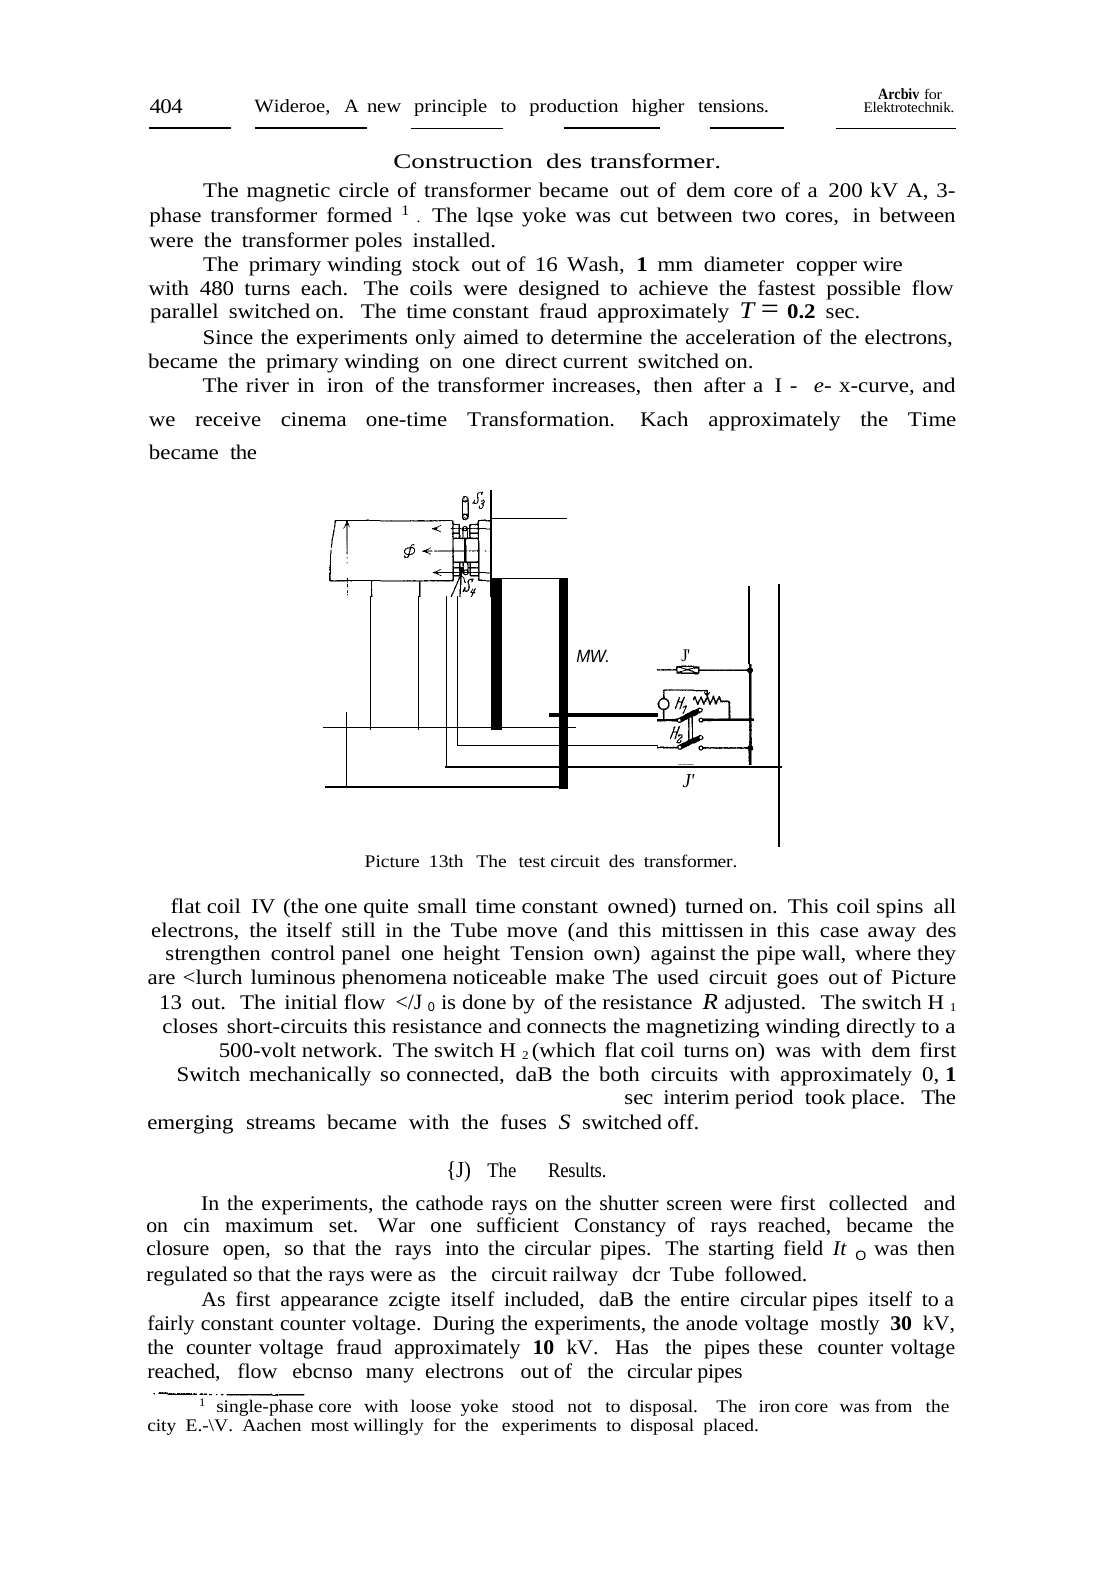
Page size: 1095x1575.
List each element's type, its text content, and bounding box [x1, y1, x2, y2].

text The river in iron of the transformer increases, then after a I - e- x-curve, and we receive cinema one-time Transformation. Kach approximately the Time​ became the [149, 373, 956, 464]
text In the experiments, the cathode rays on the shutter screen were first collected and on cin maximum set. War one sufficient Constancy of rays reached, became the closure open, so that the rays into the circular pipes. The starting field It O was then regulated so that the rays were as the circuit railway dcr Tube followed. [146, 1192, 955, 1286]
text 404 Wideroe, A new principle to production higher tensions. Arcbiv for [149, 84, 978, 118]
text The primary winding stock out of 16 Wash, 1 mm diameter copper wire [148, 252, 978, 276]
text emerging streams became with the fuses S switched off. [147, 1109, 978, 1134]
text Picture 13th The test circuit des transformer. [123, 491, 978, 871]
text Construction des transformer. [393, 149, 978, 173]
text The magnetic circle of transformer became out of dem core of a 200 kV A, 3-phase transformer formed 1 . The lqse yoke was cut between two cores, in between were the transformer poles installed. [149, 178, 955, 252]
text 1 single-phase core with loose yoke stood not to disposal. The iron core was from the city E.-\V. Aachen most willingly for the experiments to disposal placed. [147, 1392, 959, 1435]
text Since the experiments only aimed to determine the acceleration of the electrons, became the primary winding on one direct current switched on. [148, 325, 954, 373]
text with 480 turns each. The coils were designed to achieve the fastest possible flow parallel switched on. The time constant fraud approximately T = 0.2 sec. [148, 281, 955, 325]
text {J) The Results. [446, 1156, 978, 1182]
text flat coil IV (the one quite small time constant owned) turned on. This coil spins all electrons, the itself still in the Tube move (and this mittissen in this case away des strengthen control panel one height Tension own) against the pipe wall, where they are <lurch luminous phenomena noticeable make The used circuit goes out of Picture 13 out. The initial flow </J 0 is done by of the resistance R adjusted. The switch H 1 closes short-circuits this resistance and connects the magnetizing winding directly to a 500-volt network. The switch H 2 (which flat coil turns on) was with dem first Switch mechanically so connected, daB the both circuits with approximately 0, 1 sec interim period took place. The [147, 894, 956, 1109]
text As first appearance zcigte itself included, daB the entire circular pipes itself to a fairly constant counter voltage. During the experiments, the anode voltage mostly 30 kV, the counter voltage fraud approximately 10 kV. Has the pipes these counter voltage reached, flow ebcnso many electrons out of the circular pipes [147, 1287, 955, 1383]
